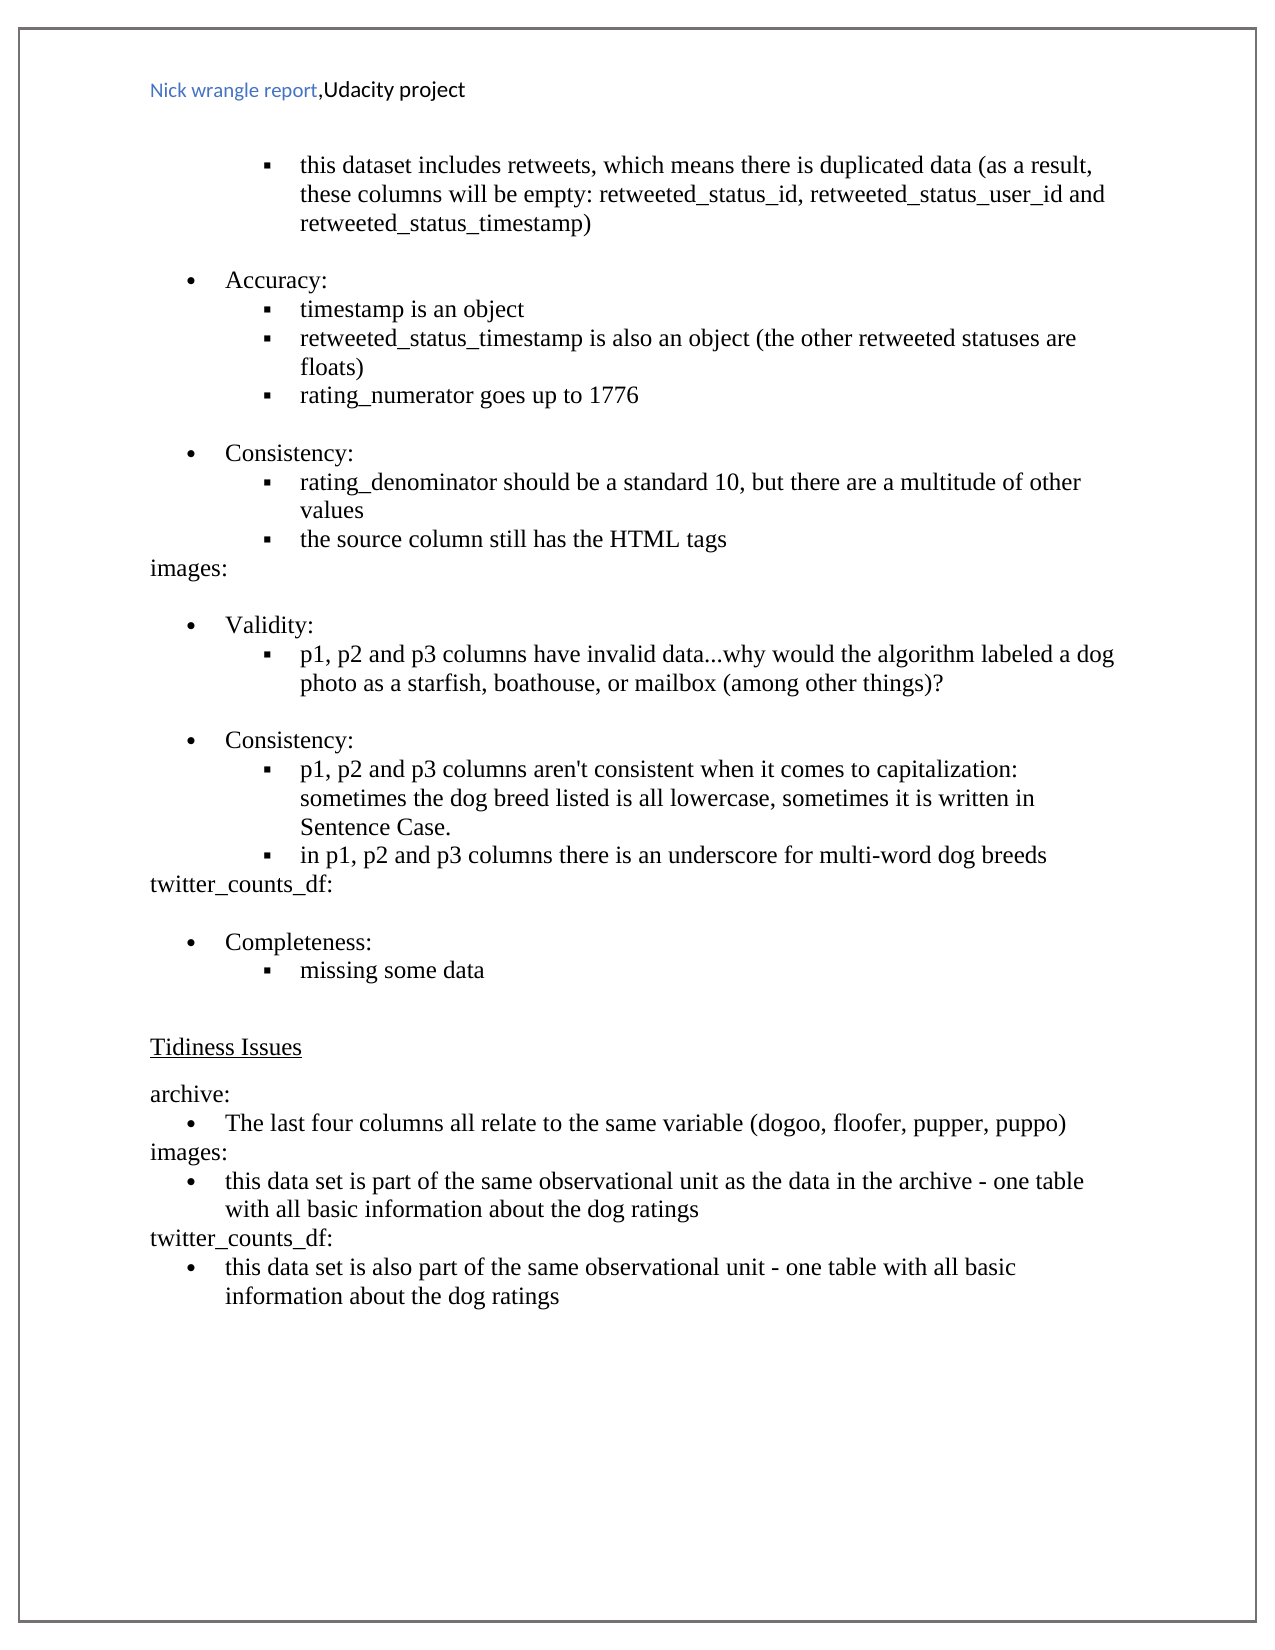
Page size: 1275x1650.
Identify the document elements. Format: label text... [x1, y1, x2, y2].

list in p1, p2 and p3 columns there is an underscore for multi-word dog breeds [262, 840, 1125, 869]
list The last four columns all relate to the same variable (dogoo, floofer, pupper, puppo) [187, 1108, 1125, 1137]
list Consistency: [187, 438, 1125, 467]
text Tidiness Issues [150, 1032, 1125, 1061]
list this data set is part of the same observational unit as the data in the archive - one table with all basic information about the dog ratings [187, 1166, 1125, 1223]
text twitter_counts_df: [150, 869, 1125, 898]
list p1, p2 and p3 columns have invalid data...why would the algorithm labeled a dog photo as a starfish, boathouse, or mailbox (among other things)? [262, 639, 1125, 697]
list retweeted_status_timestamp is also an object (the other retweeted statuses are floats) [262, 323, 1125, 380]
list Validity: [187, 610, 1125, 639]
list timestamp is an object [262, 294, 1125, 323]
list Accuracy: [187, 265, 1125, 294]
list Consistency: [187, 725, 1125, 754]
list p1, p2 and p3 columns aren't consistent when it comes to capitalization: sometimes the dog breed listed is all lowercase, sometimes it is written in Sentence Case. [262, 754, 1125, 840]
text images: [150, 1137, 1125, 1166]
list Completeness: [187, 927, 1125, 955]
text twitter_counts_df: [150, 1223, 1125, 1252]
list missing some data [262, 955, 1125, 984]
text archive: [150, 1079, 1125, 1108]
list the source column still has the HTML tags [262, 524, 1125, 553]
list rating_numerator goes up to 1776 [262, 380, 1125, 409]
list this dataset includes retweets, which means there is duplicated data (as a result, these columns will be empty: retweeted_status_id, retweeted_status_user_id and retweeted_status_timestamp) [262, 150, 1125, 237]
text images: [150, 553, 1125, 582]
list rating_denominator should be a standard 10, but there are a multitude of other values [262, 467, 1125, 524]
list this data set is also part of the same observational unit - one table with all basic information about the dog ratings [187, 1252, 1125, 1309]
